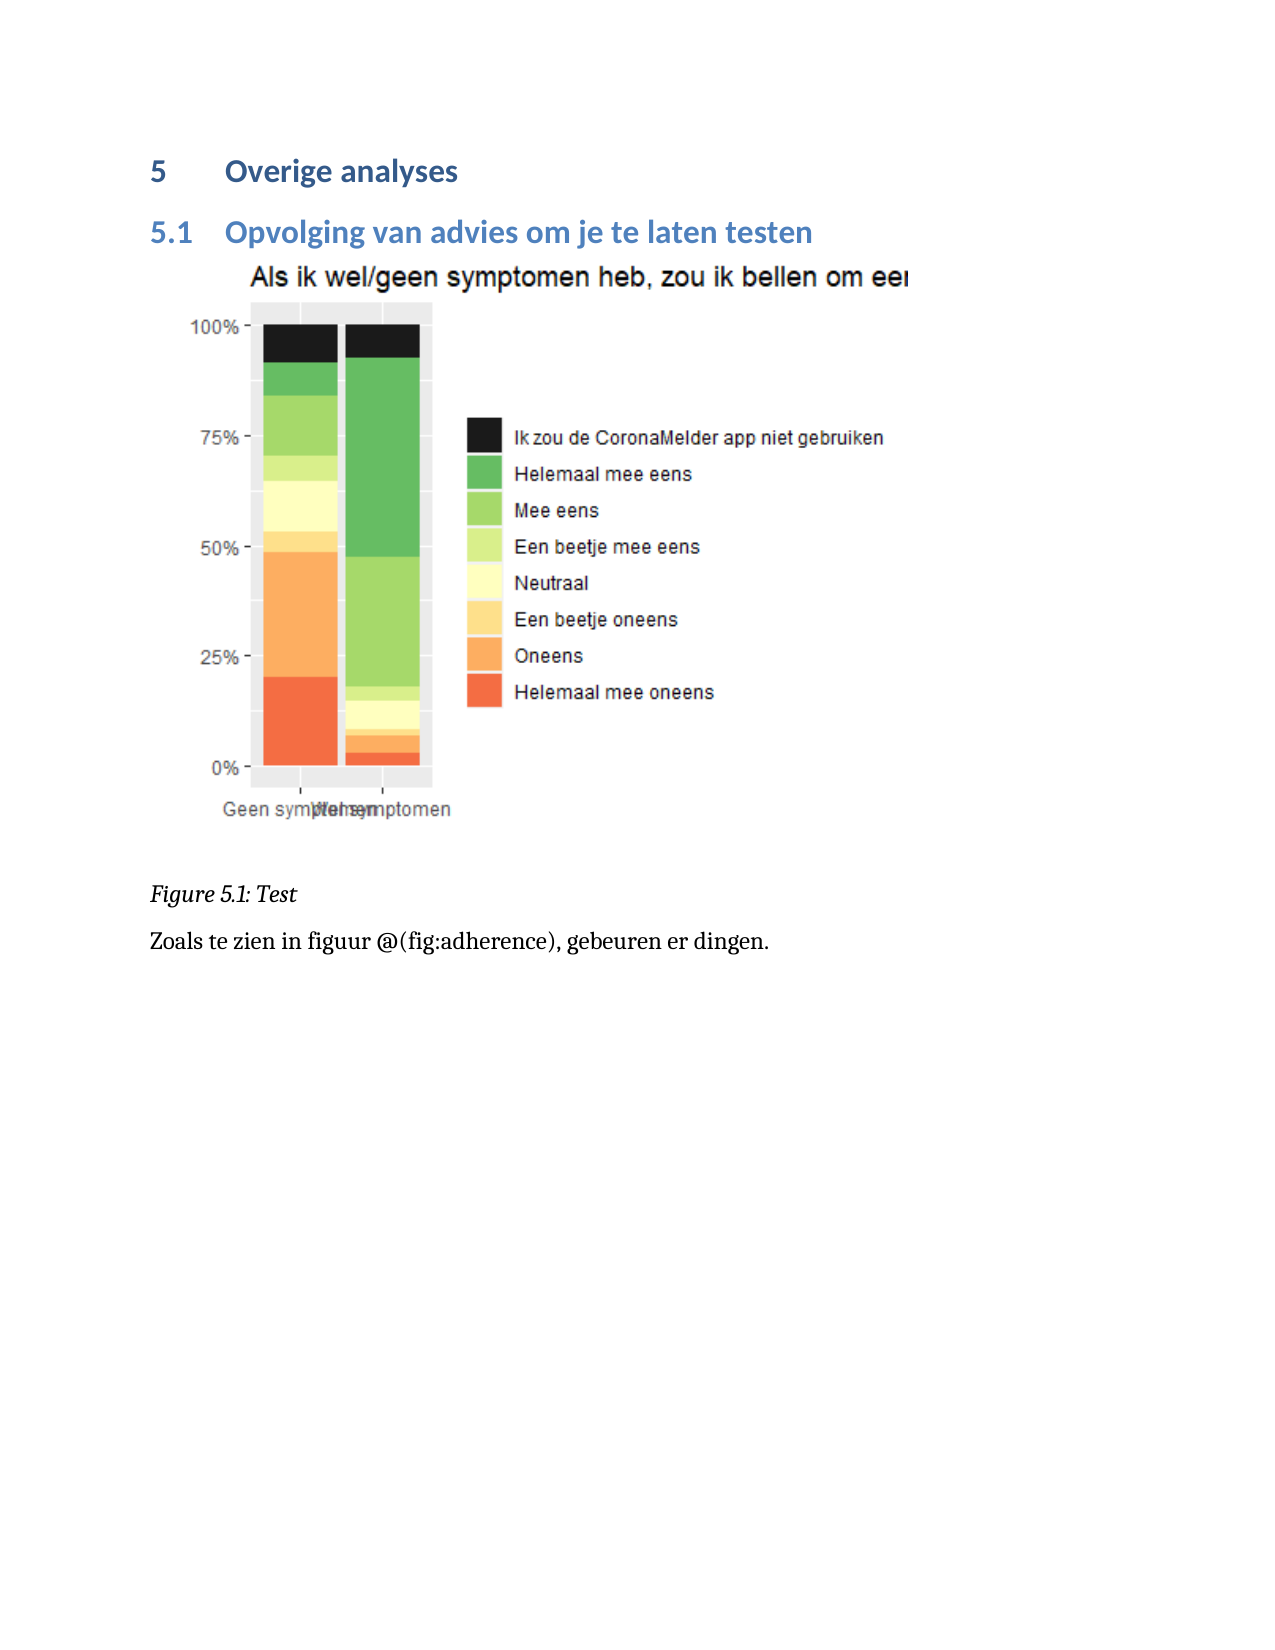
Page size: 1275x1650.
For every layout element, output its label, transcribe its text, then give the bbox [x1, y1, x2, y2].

text Figure 5.1: Test [150, 879, 1125, 908]
subtitle 5 Overige analyses [150, 150, 1125, 191]
subtitle 5.1 Opvolging van advies om je te laten testen [150, 212, 1125, 252]
text Zoals te zien in figuur @(fig:adherence), gebeuren er dingen. [150, 927, 1125, 956]
picture [150, 252, 908, 859]
